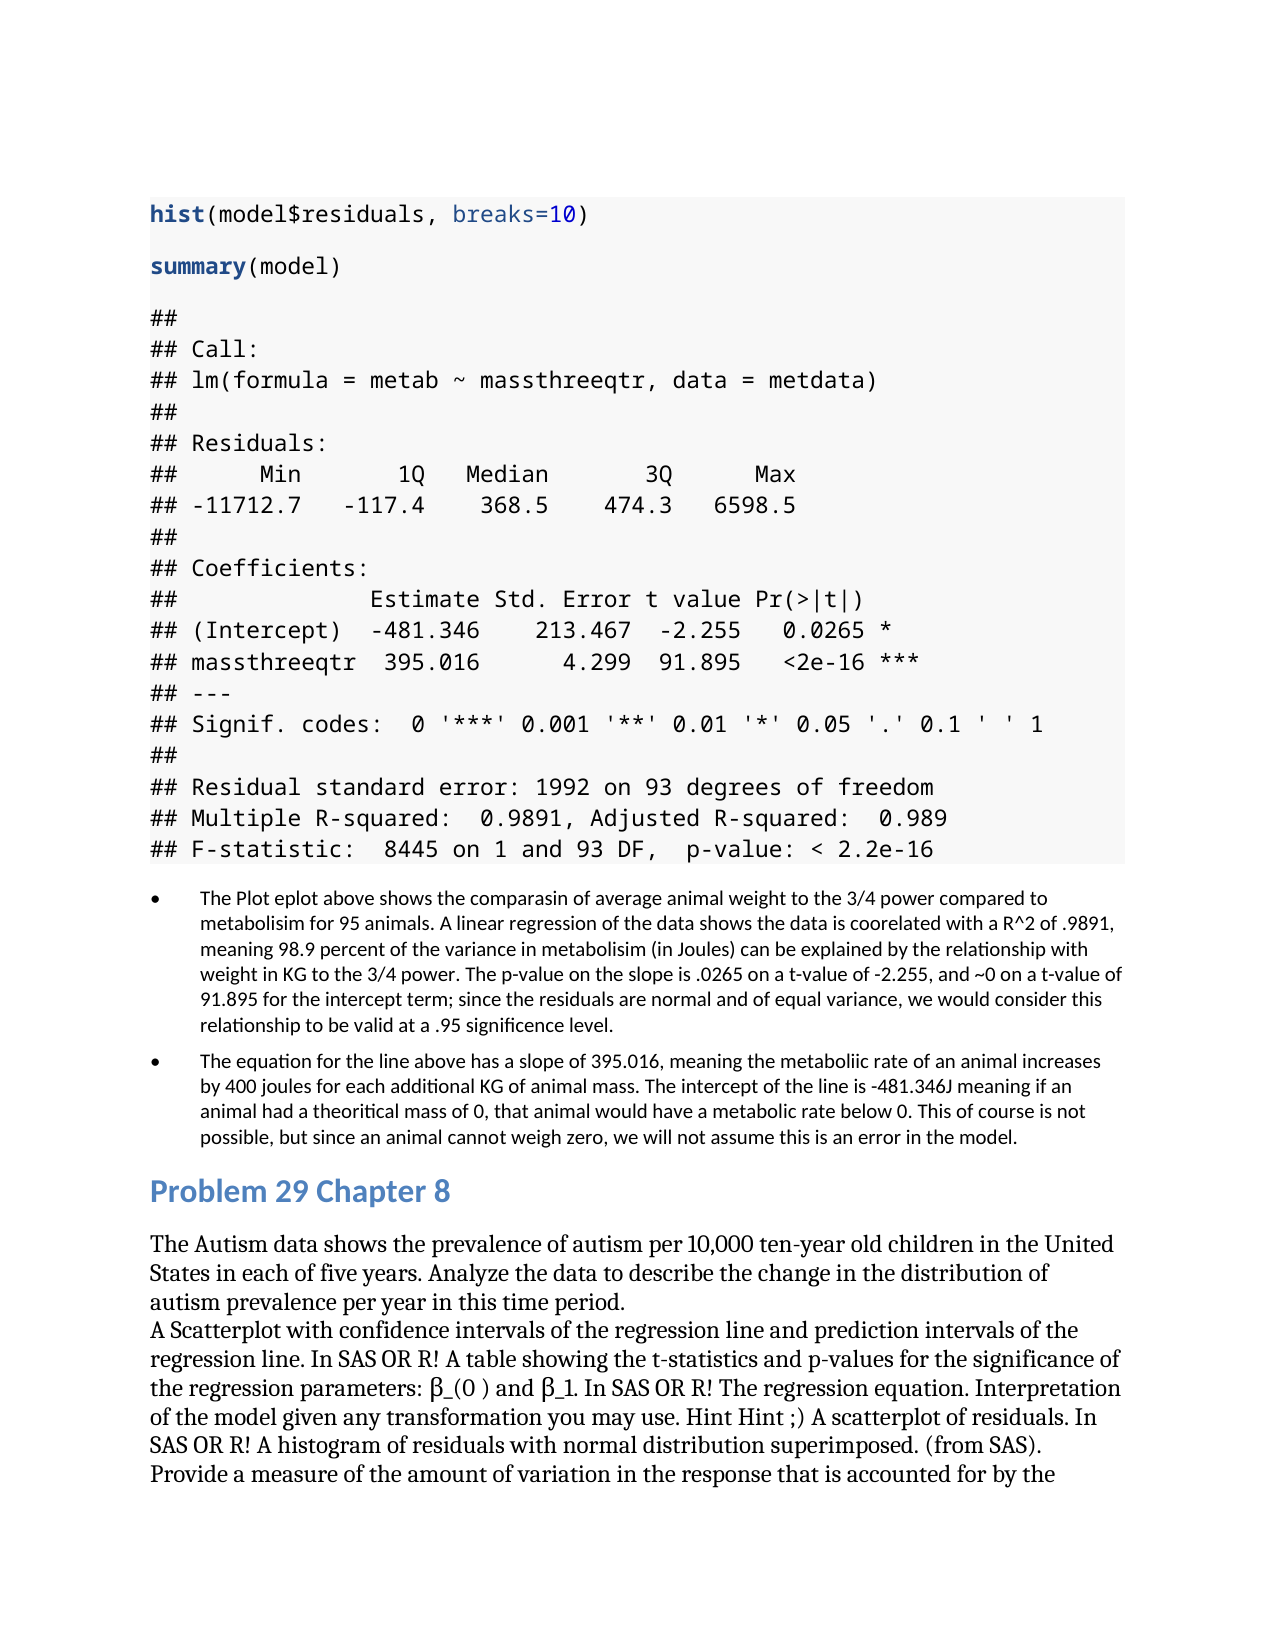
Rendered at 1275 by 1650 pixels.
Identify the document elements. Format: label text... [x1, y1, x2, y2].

subtitle Problem 29 Chapter 8 [150, 1170, 1125, 1211]
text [150, 1230, 1125, 1489]
text hist(model$residuals, breaks=10) [150, 197, 1125, 229]
list The Plot eplot above shows the comparasin of average animal weight to the 3/4 power compared to metabolisim for 95 animals. A linear regression of the data shows the data is coorelated with a R^2 of .9891, meaning 98.9 percent of the variance in metabolisim (in Joules) can be explained by the relationship with weight in KG to the 3/4 power. The p-value on the slope is .0265 on a t-value of -2.255, and ~0 on a t-value of 91.895 for the intercept term; since the residuals are normal and of equal variance, we would consider this relationship to be valid at a .95 significence level. [150, 885, 1125, 1037]
text summary(model) [150, 249, 1125, 281]
list The equation for the line above has a slope of 395.016, meaning the metaboliic rate of an animal increases by 400 joules for each additional KG of animal mass. The intercept of the line is -481.346J meaning if an animal had a theoritical mass of 0, that animal would have a metabolic rate below 0. This of course is not possible, but since an animal cannot weigh zero, we will not assume this is an error in the model. [150, 1048, 1125, 1149]
text ## ## Call: ## lm(formula = metab ~ massthreeqtr, data = metdata) ## ## Residuals: ## Min 1Q Median 3Q Max ## -11712.7 -117.4 368.5 474.3 6598.5 ## ## Coefficients: ## Estimate Std. Error t value Pr(>|t|) ## (Intercept) -481.346 213.467 -2.255 0.0265 * ## massthreeqtr 395.016 4.299 91.895 <2e-16 *** ## --- ## Signif. codes: 0 '***' 0.001 '**' 0.01 '*' 0.05 '.' 0.1 ' ' 1 ## ## Residual standard error: 1992 on 93 degrees of freedom ## Multiple R-squared: 0.9891, Adjusted R-squared: 0.989 ## F-statistic: 8445 on 1 and 93 DF, p-value: < 2.2e-16 [150, 302, 1125, 864]
